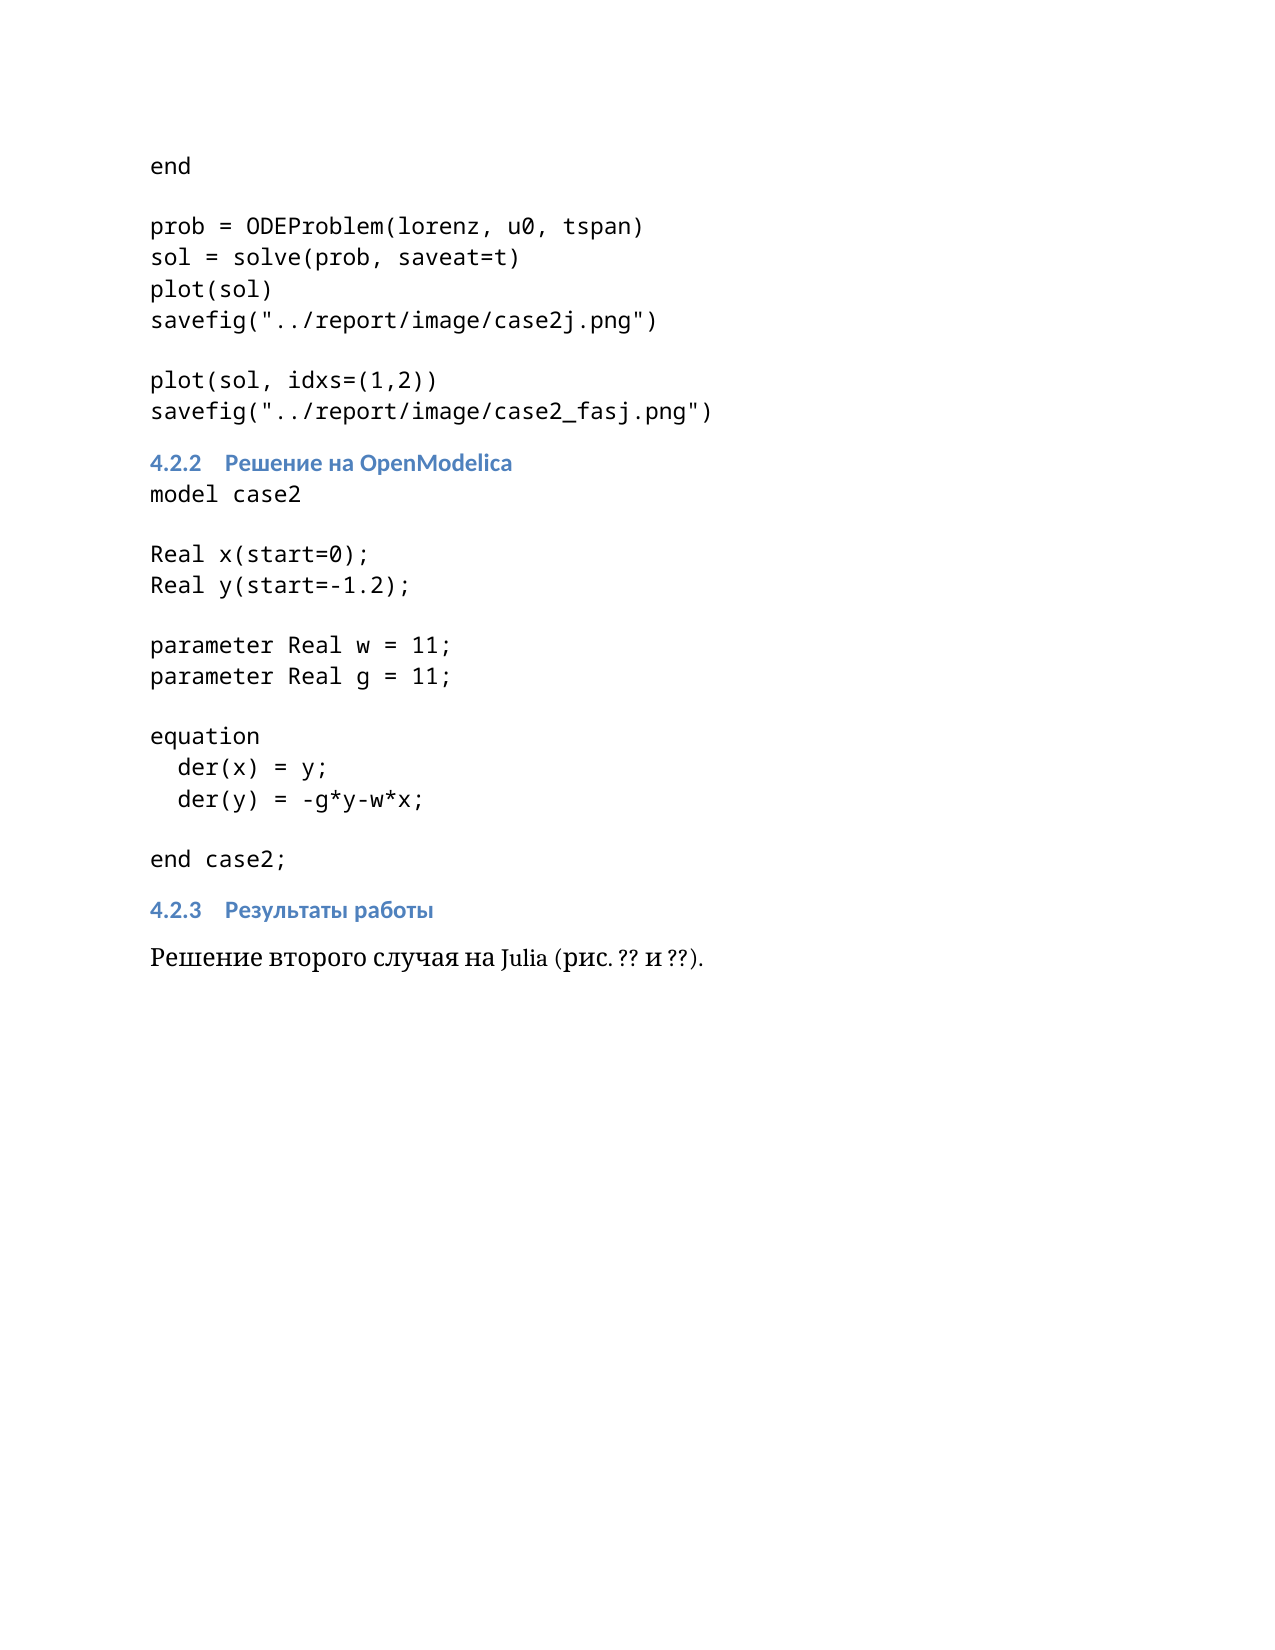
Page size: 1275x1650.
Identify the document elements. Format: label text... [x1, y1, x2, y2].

subtitle 4.2.2 Решение на OpenModelica [150, 447, 1125, 478]
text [150, 150, 1125, 426]
subtitle 4.2.3 Результаты работы [150, 895, 1125, 925]
text model case2 Real x(start=0); Real y(start=-1.2); parameter Real w = 11; parameter Real g = 11; equation der(x) = y; der(y) = -g*y-w*x; end case2; [150, 478, 1125, 874]
text Решение второго случая на Julia (рис. ?? и ??). [150, 944, 1125, 973]
